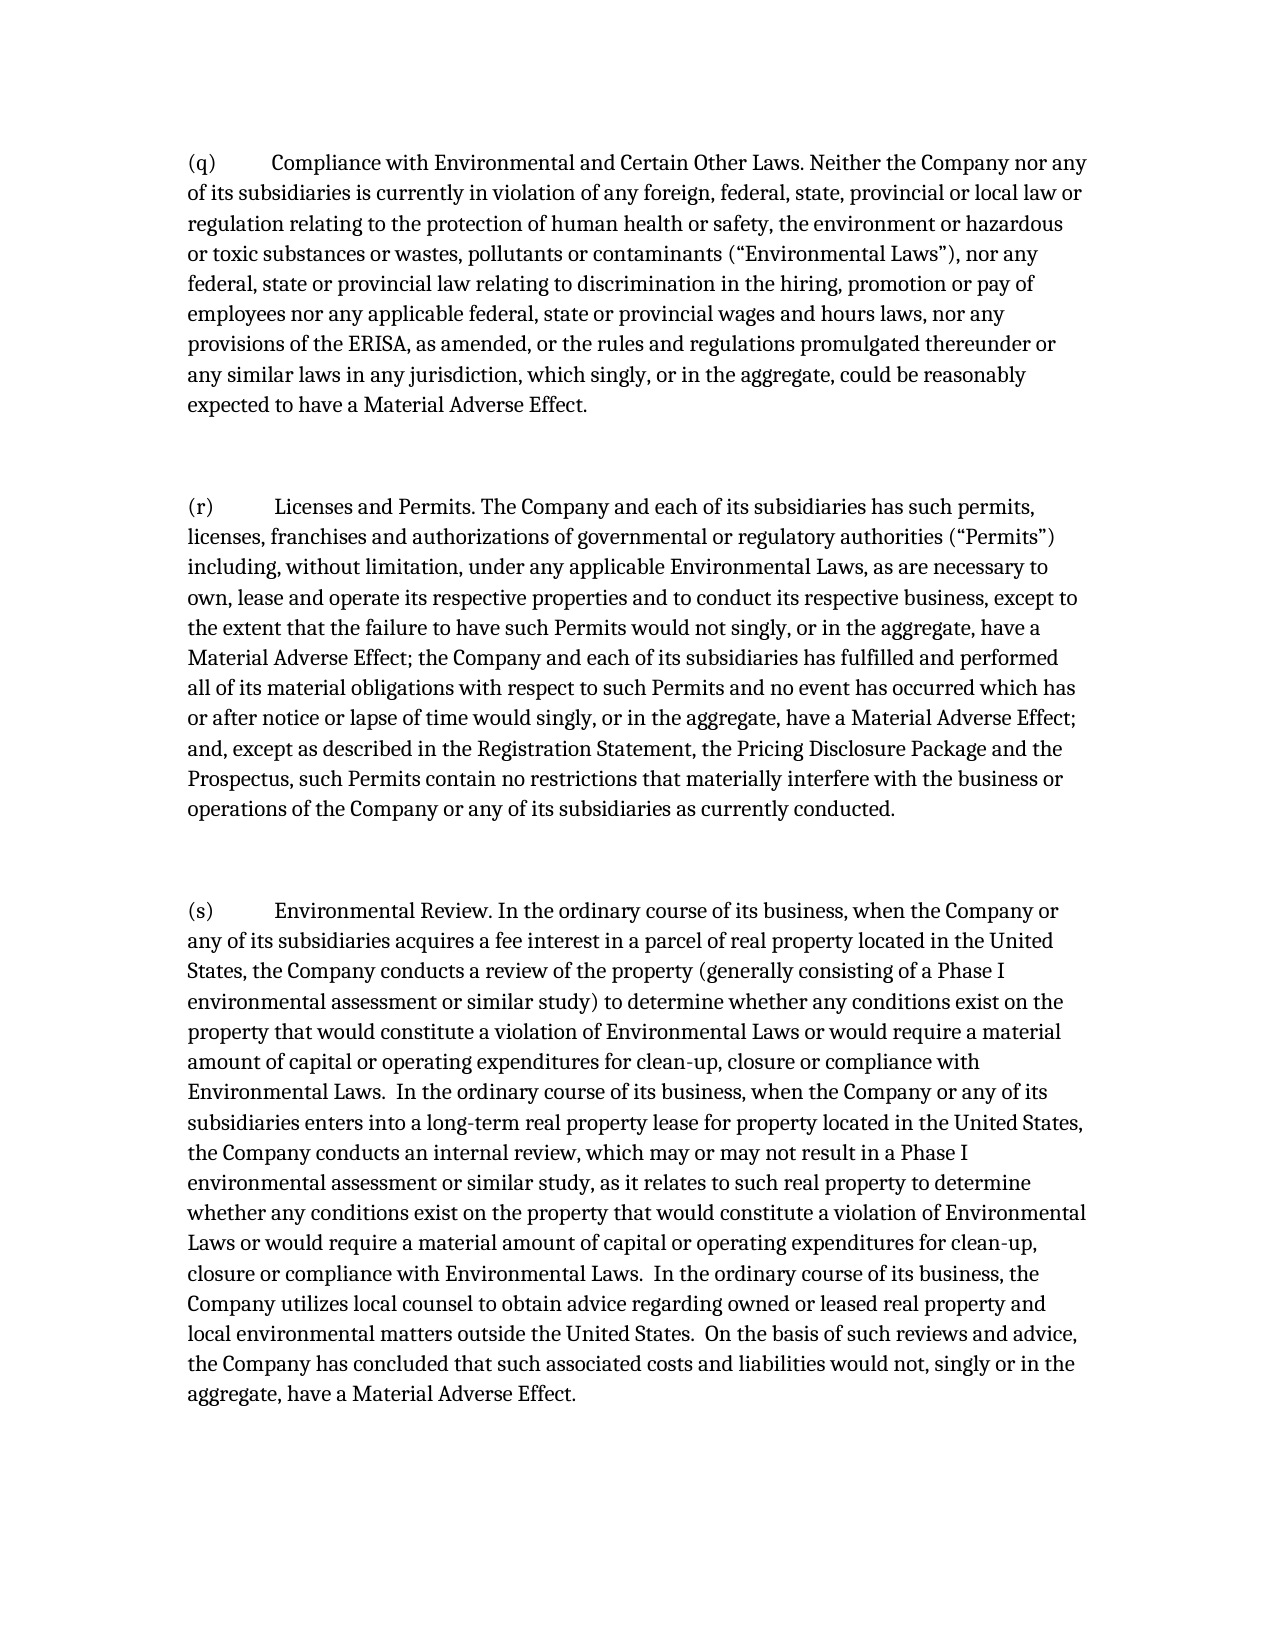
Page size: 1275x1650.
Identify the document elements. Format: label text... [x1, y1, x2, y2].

text (q) Compliance with Environmental and Certain Other Laws. Neither the Company nor any of its subsidiaries is currently in violation of any foreign, federal, state, provincial or local law or regulation relating to the protection of human health or safety, the environment or hazardous or toxic substances or wastes, pollutants or contaminants (“Environmental Laws”), nor any federal, state or provincial law relating to discrimination in the hiring, promotion or pay of employees nor any applicable federal, state or provincial wages and hours laws, nor any provisions of the ERISA, as amended, or the rules and regulations promulgated thereunder or any similar laws in any jurisdiction, which singly, or in the aggregate, could be reasonably expected to have a Material Adverse Effect. [187, 150, 1087, 418]
text (r) Licenses and Permits. The Company and each of its subsidiaries has such permits, licenses, franchises and authorizations of governmental or regulatory authorities (“Permits”) including, without limitation, under any applicable Environmental Laws, as are necessary to own, lease and operate its respective properties and to conduct its respective business, except to the extent that the failure to have such Permits would not singly, or in the aggregate, have a Material Adverse Effect; the Company and each of its subsidiaries has fulfilled and performed all of its material obligations with respect to such Permits and no event has occurred which has or after notice or lapse of time would singly, or in the aggregate, have a Material Adverse Effect; and, except as described in the Registration Statement, the Pricing Disclosure Package and the Prospectus, such Permits contain no restrictions that materially interfere with the business or operations of the Company or any of its subsidiaries as currently conducted. [187, 494, 1087, 822]
text (s) Environmental Review. In the ordinary course of its business, when the Company or any of its subsidiaries acquires a fee interest in a parcel of real property located in the United States, the Company conducts a review of the property (generally consisting of a Phase I environmental assessment or similar study) to determine whether any conditions exist on the property that would constitute a violation of Environmental Laws or would require a material amount of capital or operating expenditures for clean-up, closure or compliance with Environmental Laws. In the ordinary course of its business, when the Company or any of its subsidiaries enters into a long-term real property lease for property located in the United States, the Company conducts an internal review, which may or may not result in a Phase I environmental assessment or similar study, as it relates to such real property to determine whether any conditions exist on the property that would constitute a violation of Environmental Laws or would require a material amount of capital or operating expenditures for clean-up, closure or compliance with Environmental Laws. In the ordinary course of its business, the Company utilizes local counsel to obtain advice regarding owned or leased real property and local environmental matters outside the United States. On the basis of such reviews and advice, the Company has concluded that such associated costs and liabilities would not, singly or in the aggregate, have a Material Adverse Effect. [187, 898, 1087, 1408]
